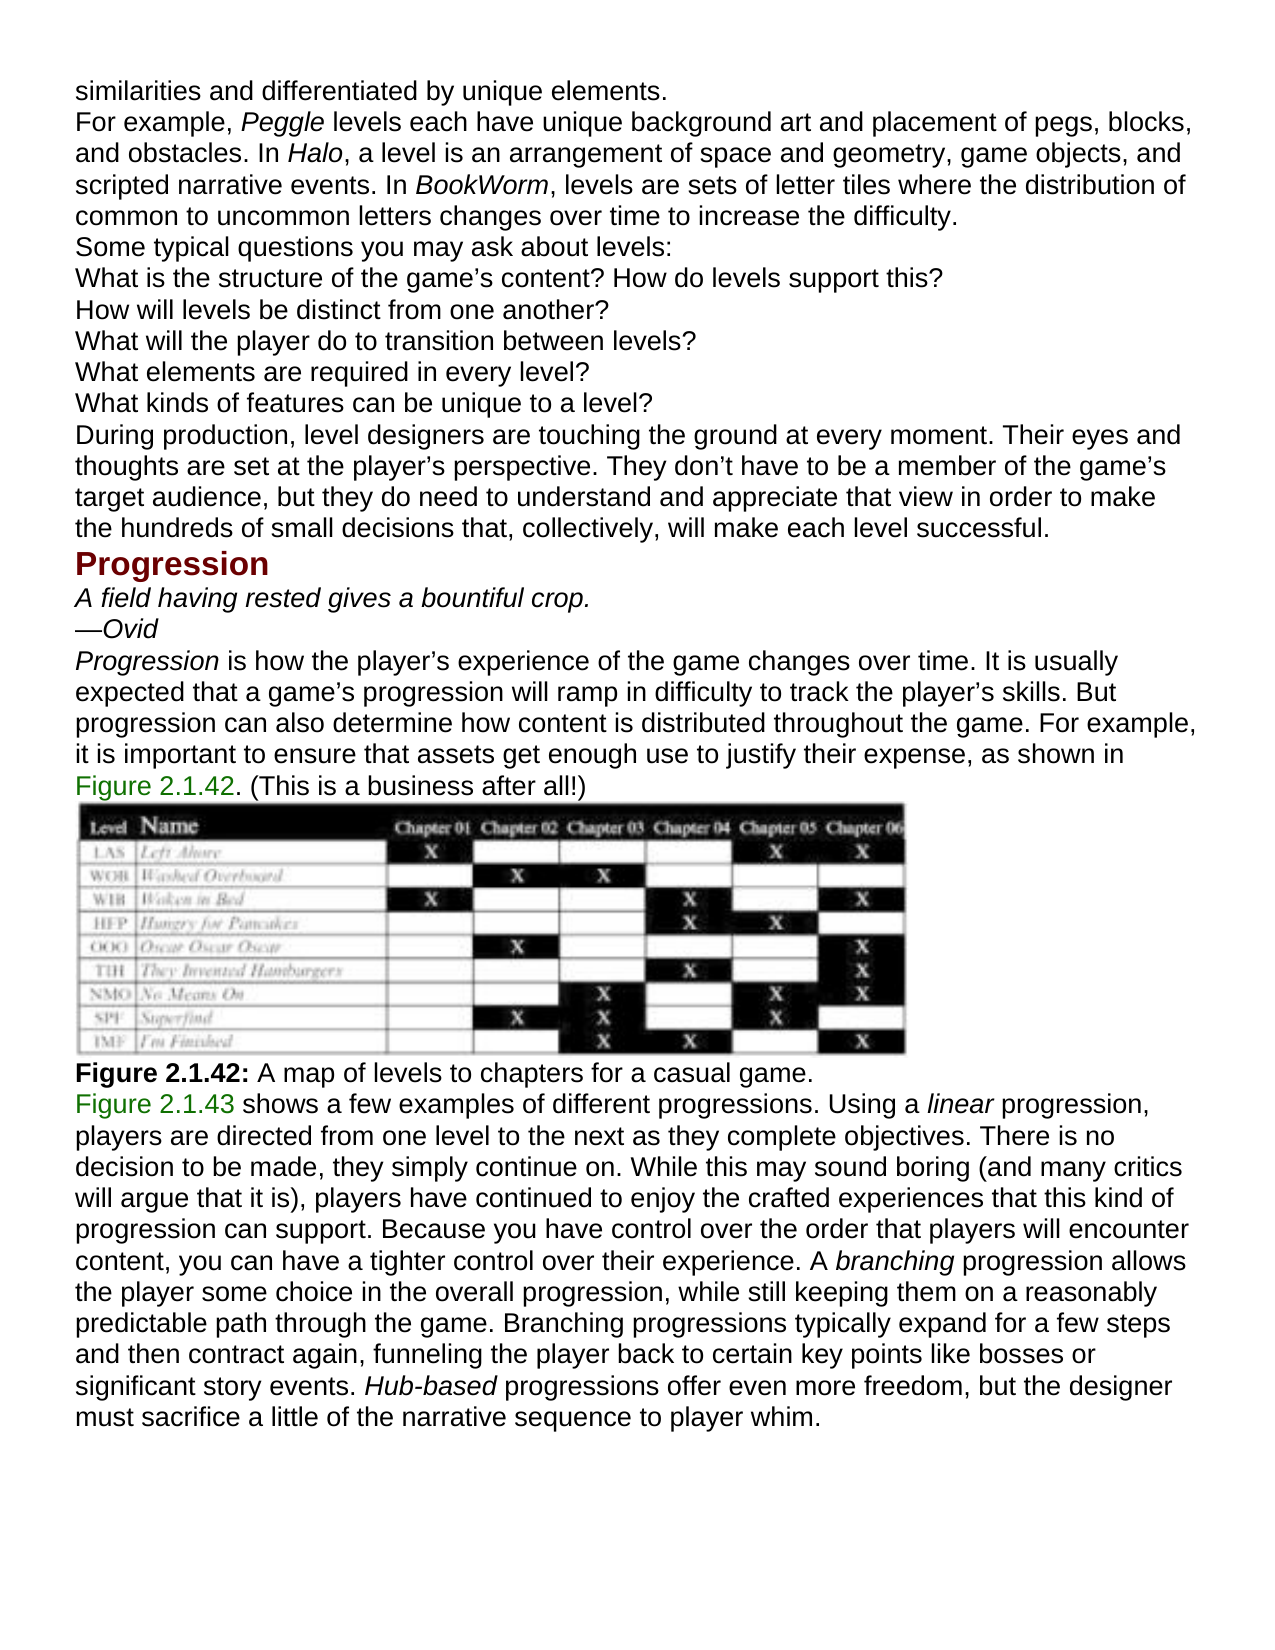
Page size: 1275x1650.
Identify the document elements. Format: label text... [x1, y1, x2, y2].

text For example, Peggle levels each have unique background art and placement of pegs, blocks, and obstacles. In Halo, a level is an arrangement of space and geometry, game objects, and scripted narrative events. In BookWorm, levels are sets of letter tiles where the distribution of common to uncommon letters changes over time to increase the difficulty. [75, 106, 1200, 231]
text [75, 75, 1200, 106]
list What will the player do to transition between levels? [75, 325, 1200, 356]
text A field having rested gives a bountiful crop. [75, 582, 1200, 613]
list What is the structure of the game’s content? How do levels support this? [75, 262, 1200, 294]
text Figure 2.1.42: A map of levels to chapters for a casual game. [75, 1057, 1200, 1088]
text During production, level designers are touching the ground at every moment. Their eyes and thoughts are set at the player’s perspective. They don’t have to be a member of the game’s target audience, but they do need to understand and appreciate that view in order to make the hundreds of small decisions that, collectively, will make each level successful. [75, 419, 1200, 544]
text —Ovid [75, 613, 1200, 645]
list What kinds of features can be unique to a level? [75, 387, 1200, 419]
list What elements are required in every level? [75, 356, 1200, 387]
list How will levels be distinct from one another? [75, 294, 1200, 325]
text Figure 2.1.43 shows a few examples of different progressions. Using a linear progression, players are directed from one level to the next as they complete objectives. There is no decision to be made, they simply continue on. While this may sound boring (and many critics will argue that it is), players have continued to enjoy the crafted experiences that this kind of progression can support. Because you have control over the order that players will encounter content, you can have a tighter control over their experience. A branching progression allows the player some choice in the overall progression, while still keeping them on a reasonably predictable path through the game. Branching progressions typically expand for a few steps and then contract again, funneling the player back to certain key points like bosses or significant story events. Hub-based progressions offer even more freedom, but the designer must sacrifice a little of the narrative sequence to player whim. [75, 1088, 1200, 1432]
text Some typical questions you may ask about levels: [75, 231, 1200, 262]
text Progression is how the player’s experience of the game changes over time. It is usually expected that a game’s progression will ramp in difficulty to track the player’s skills. But progression can also determine how content is distributed throughout the game. For example, it is important to ensure that assets get enough use to justify their expense, as shown in Figure 2.1.42. (This is a business after all!) [75, 645, 1200, 801]
text Progression [75, 544, 1200, 582]
picture [75, 801, 909, 1058]
